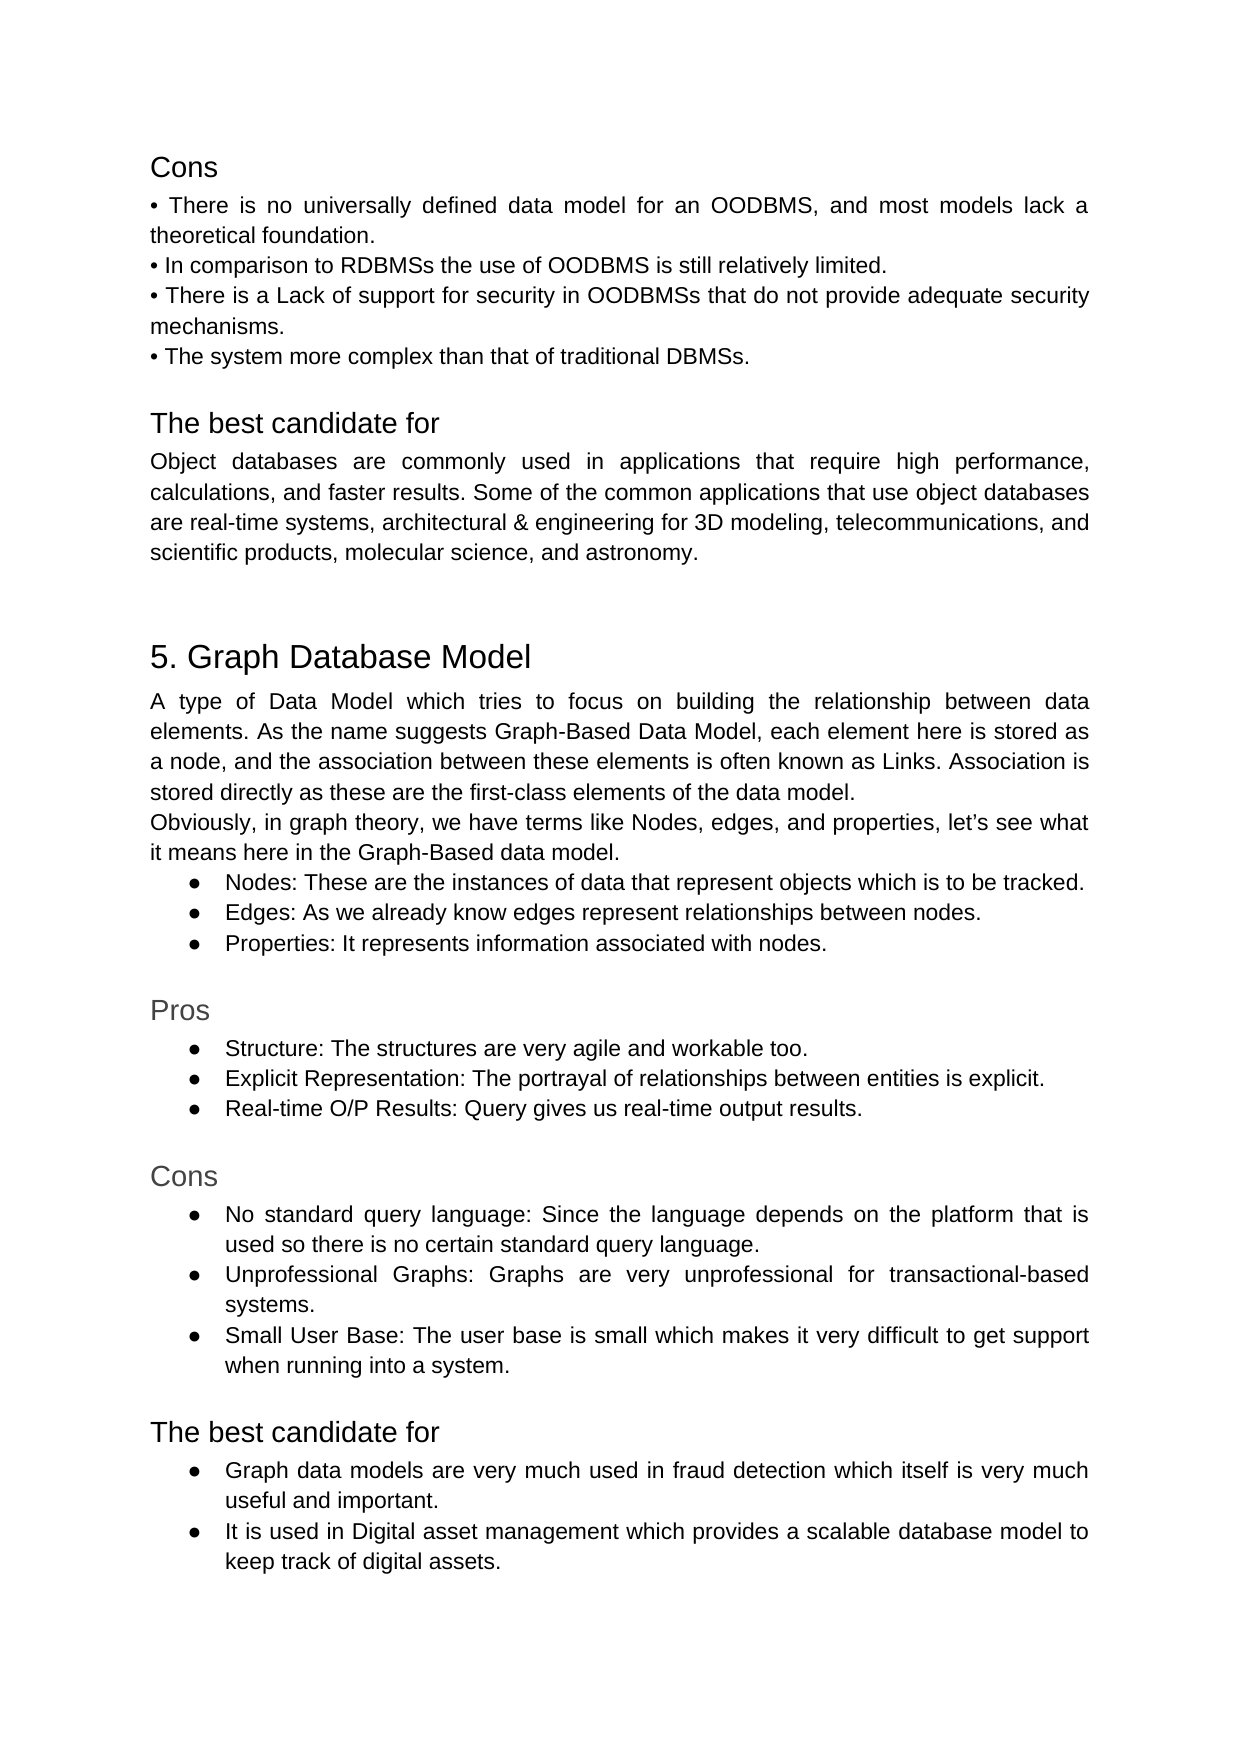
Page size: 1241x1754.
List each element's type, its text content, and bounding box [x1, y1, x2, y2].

text • In comparison to RDBMSs the use of OODBMS is still relatively limited. [150, 252, 1090, 279]
text • There is no universally defined data model for an OODBMS, and most models lack a theoretical foundation. [150, 192, 1090, 248]
subtitle Cons [150, 1159, 1090, 1192]
text • There is a Lack of support for security in OODBMSs that do not provide adequate security mechanisms. [150, 282, 1090, 339]
list Properties: It represents information associated with nodes. [187, 929, 1090, 956]
list Graph data models are very much used in fraud detection which itself is very much useful and important. [187, 1457, 1090, 1514]
text Obviously, in graph theory, we have terms like Nodes, edges, and properties, let’s see what it means here in the Graph-Based data model. [150, 809, 1090, 865]
list It is used in Digital asset management which provides a scalable database model to keep track of digital assets. [187, 1518, 1090, 1574]
list Explicit Representation: The portrayal of relationships between entities is explicit. [187, 1065, 1090, 1091]
list Real-time O/P Results: Query gives us real-time output results. [187, 1095, 1090, 1122]
text Object databases are commonly used in applications that require high performance, calculations, and faster results. Some of the common applications that use object databases are real-time systems, architectural & engineering for 3D modeling, telecommunications, and scientific products, molecular science, and astronomy. [150, 448, 1090, 565]
list Nodes: These are the instances of data that represent objects which is to be tracked. [187, 869, 1090, 895]
list Unprofessional Graphs: Graphs are very unprofessional for transactional-based systems. [187, 1261, 1090, 1318]
list Edges: As we already know edges represent relationships between nodes. [187, 899, 1090, 926]
subtitle 5. Graph Database Model [150, 637, 1090, 675]
list Structure: The structures are very agile and workable too. [187, 1035, 1090, 1061]
subtitle Pros [150, 993, 1090, 1027]
text A type of Data Model which tries to focus on building the relationship between data elements. As the name suggests Graph-Based Data Model, each element here is stored as a node, and the association between these elements is often known as Links. Association is stored directly as these are the first-class elements of the data model. [150, 688, 1090, 805]
subtitle The best candidate for [150, 406, 1090, 440]
text • The system more complex than that of traditional DBMSs. [150, 343, 1090, 369]
list Small User Base: The user base is small which makes it very difficult to get support when running into a system. [187, 1322, 1090, 1378]
subtitle The best candidate for [150, 1415, 1090, 1449]
subtitle Cons [150, 150, 1090, 183]
list No standard query language: Since the language depends on the platform that is used so there is no certain standard query language. [187, 1201, 1090, 1257]
